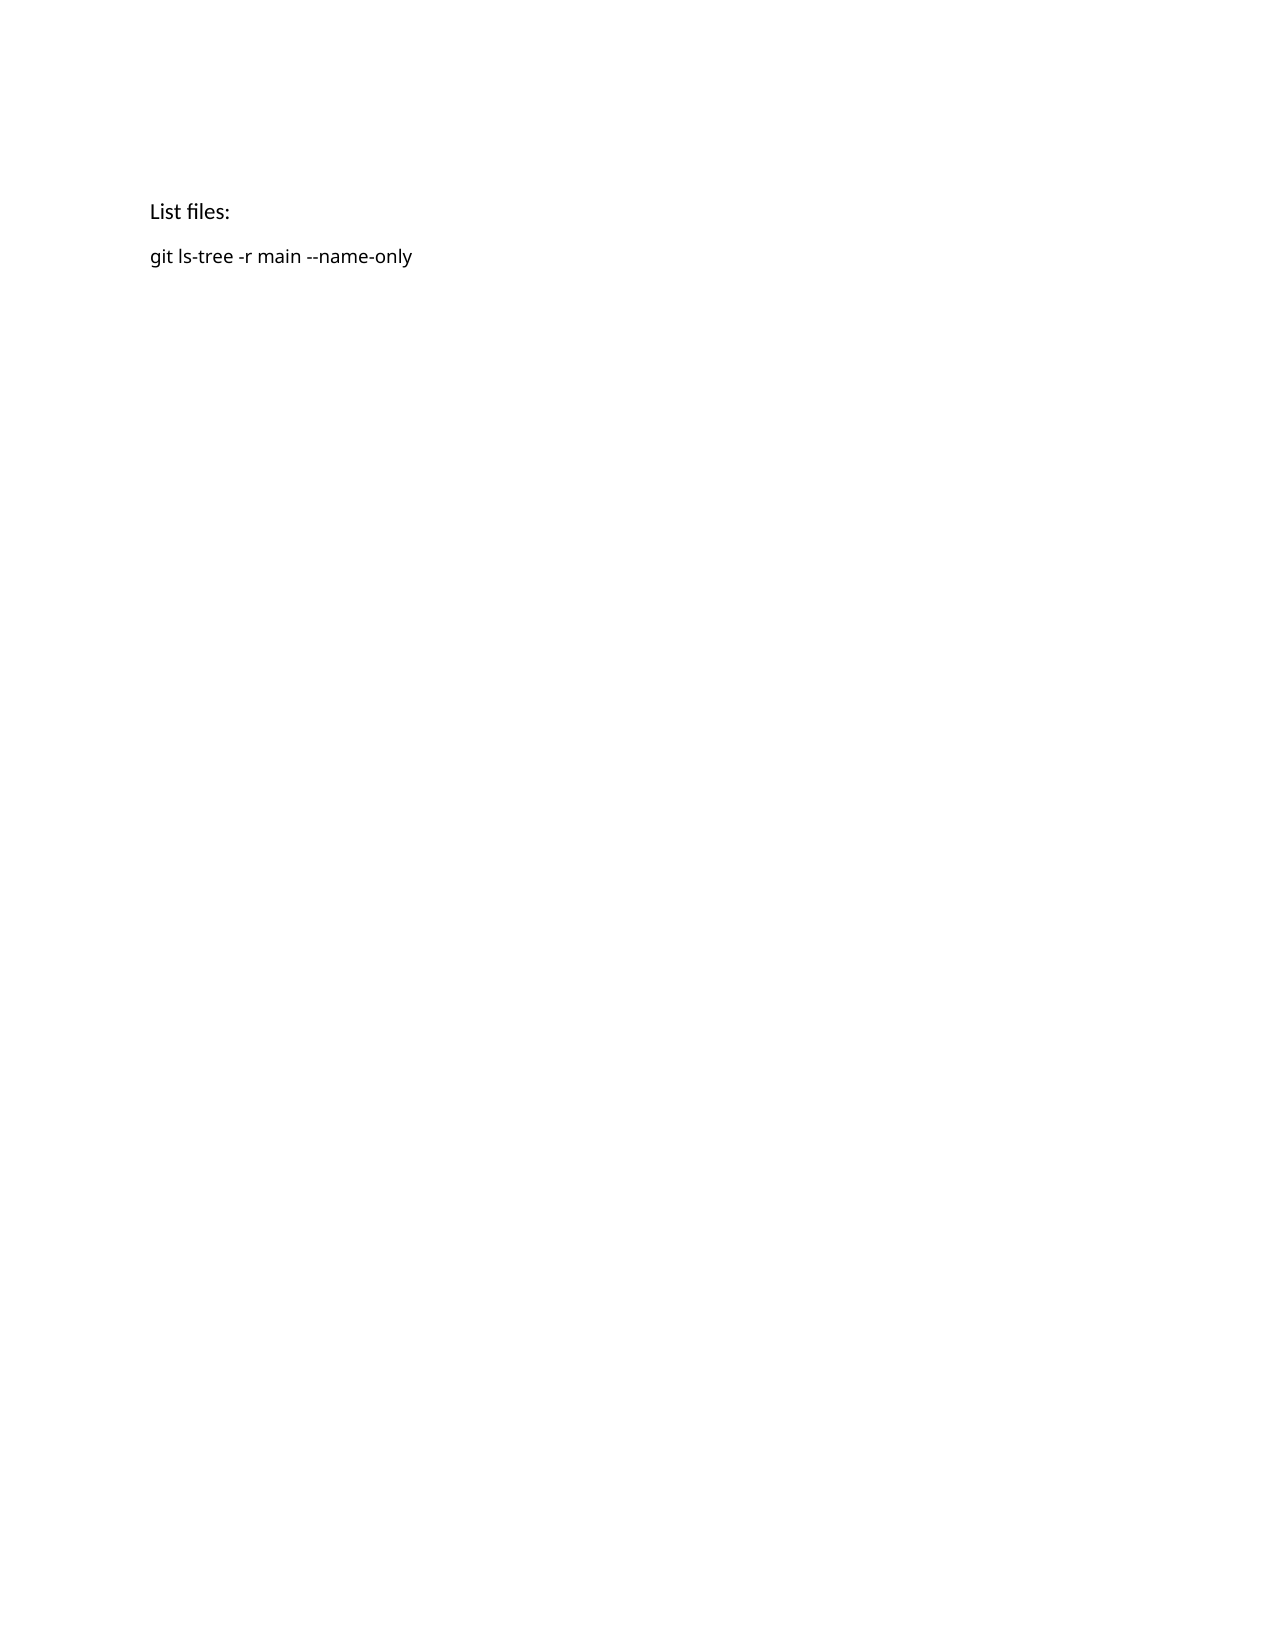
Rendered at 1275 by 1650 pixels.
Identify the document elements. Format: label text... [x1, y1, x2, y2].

text git ls-tree -r main --name-only [150, 244, 1125, 269]
text List files: [150, 197, 1125, 225]
